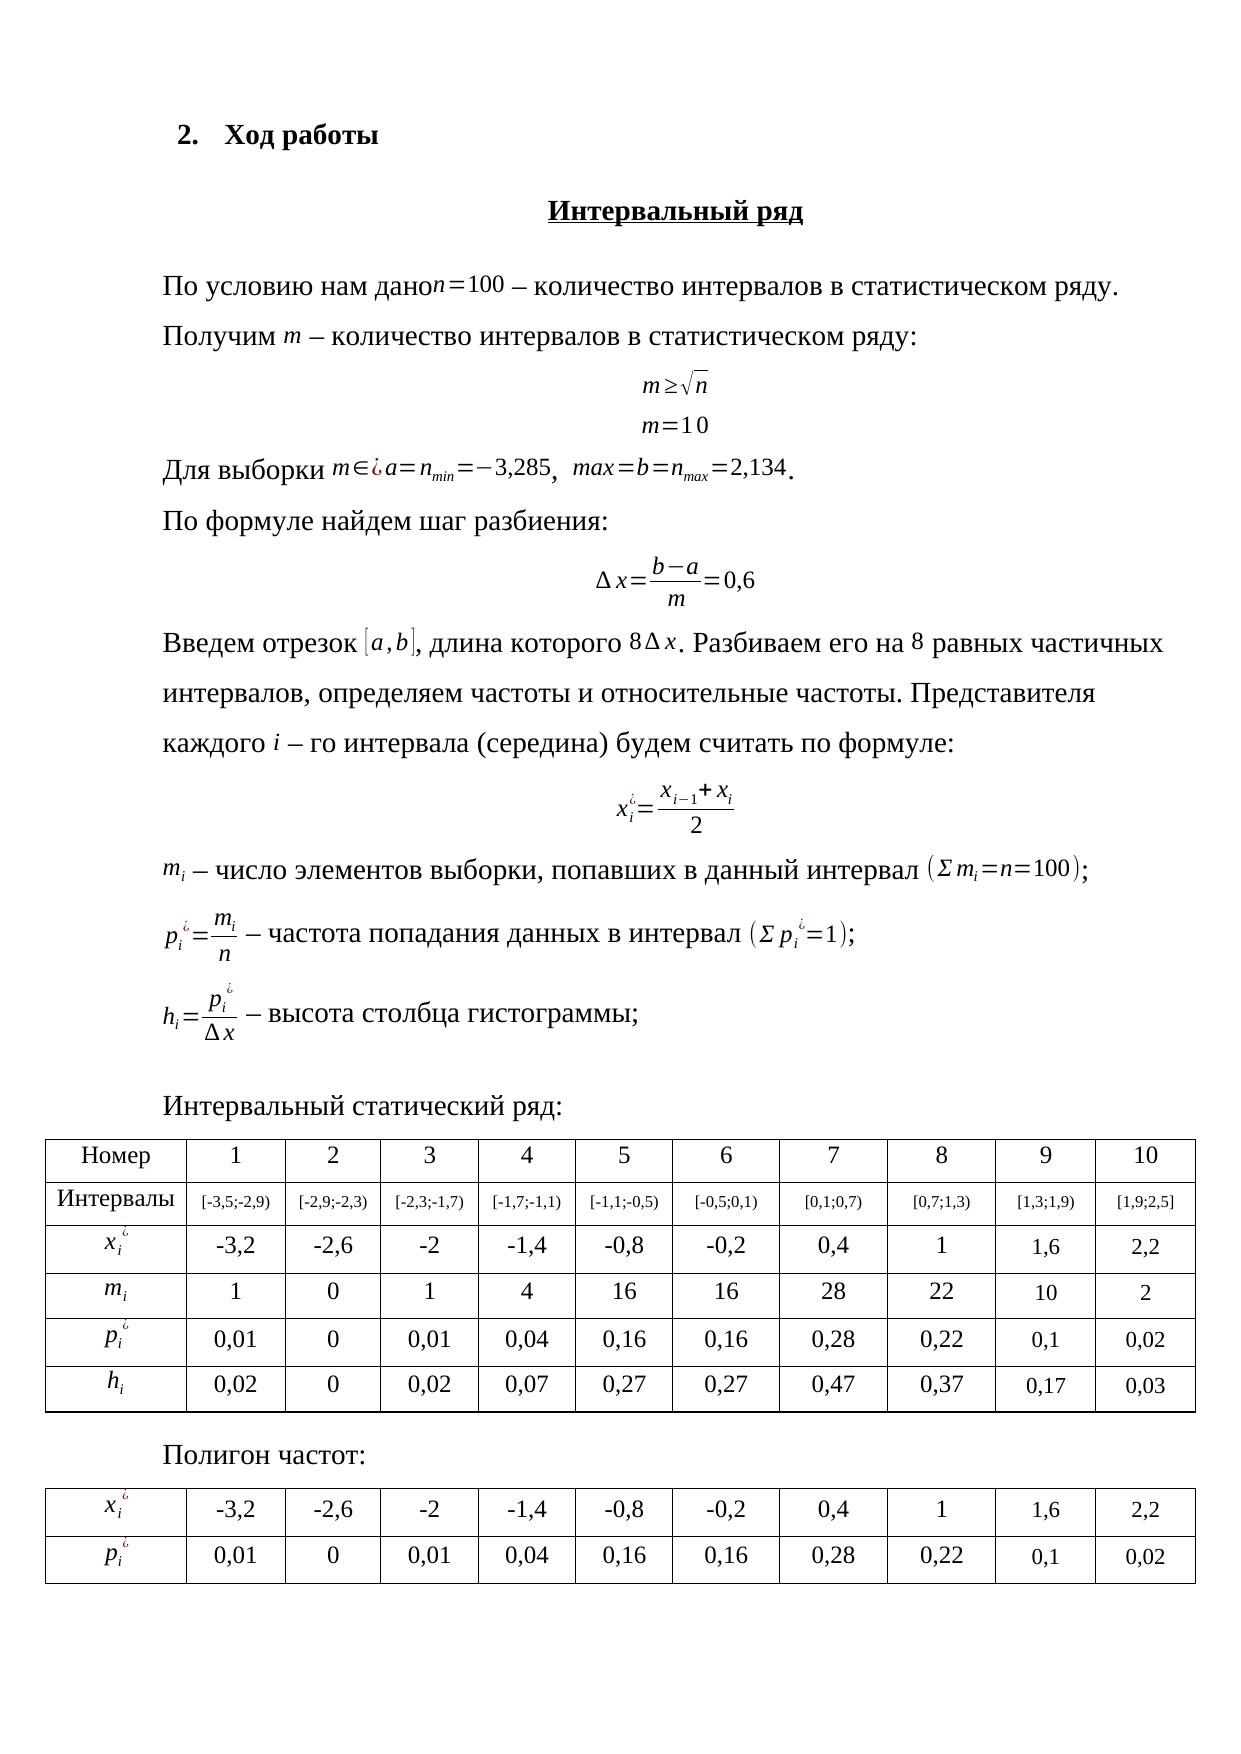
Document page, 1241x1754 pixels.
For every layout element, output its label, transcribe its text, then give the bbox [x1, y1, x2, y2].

table_cell 0,16 [673, 1319, 779, 1366]
table_cell 0,02 [381, 1367, 478, 1411]
table_header 1 [187, 1140, 285, 1182]
table_cell [-2,3;-1,7) [381, 1183, 478, 1224]
table_cell 0,02 [1096, 1319, 1195, 1366]
table_cell 0,02 [187, 1367, 285, 1411]
table_cell [0,1;0,7) [780, 1183, 887, 1224]
table_cell -1,4 [479, 1226, 575, 1272]
table_cell -3,2 [187, 1226, 285, 1272]
table_cell 0 [286, 1367, 380, 1411]
table_header 6 [673, 1140, 779, 1182]
table_header 2,2 [1096, 1489, 1195, 1536]
table_cell 1 [381, 1274, 478, 1318]
table_cell 4 [479, 1274, 575, 1318]
table_header -3,2 [187, 1489, 285, 1536]
table_header 5 [576, 1140, 672, 1182]
table_cell 22 [888, 1274, 995, 1318]
table_header 10 [1096, 1140, 1195, 1182]
text Интервальный статический ряд: [162, 1088, 1188, 1122]
text – частота попадания данных в интервал ; [162, 903, 1188, 966]
table_cell [46, 1367, 186, 1411]
table_header 8 [888, 1140, 995, 1182]
table_cell 0,17 [996, 1367, 1095, 1411]
table_cell 0,4 [780, 1226, 887, 1272]
table_cell [46, 1319, 186, 1366]
table_cell 10 [996, 1274, 1095, 1318]
table_cell 0,22 [888, 1537, 995, 1582]
table_cell 0,01 [381, 1537, 478, 1582]
text – число элементов выборки, попавших в данный интервал ; [162, 852, 1188, 887]
table_header 7 [780, 1140, 887, 1182]
table_cell 0,28 [780, 1319, 887, 1366]
table_cell -2 [381, 1226, 478, 1272]
table_cell 0,02 [1096, 1537, 1195, 1582]
table_header -0,8 [576, 1489, 672, 1536]
table_header 0,4 [780, 1489, 887, 1536]
table_cell -2,6 [286, 1226, 380, 1272]
table_header -1,4 [479, 1489, 575, 1536]
table_cell [0,7;1,3) [888, 1183, 995, 1224]
table_header [46, 1489, 186, 1536]
table_cell 0,28 [780, 1537, 887, 1582]
table_header 1,6 [996, 1489, 1095, 1536]
table_cell 0,27 [673, 1367, 779, 1411]
table_cell -0,2 [673, 1226, 779, 1272]
subtitle Ход работы [177, 117, 1188, 151]
table_cell 0,07 [479, 1367, 575, 1411]
table_cell 0,16 [673, 1537, 779, 1582]
text По условию нам дано – количество интервалов в статистическом ряду. Получим – количество интервалов в статистическом ряду: [162, 268, 1188, 352]
text Введем отрезок , длина которого . Разбиваем его на равных частичных интервалов, определяем частоты и относительные частоты. Представителя каждого – го интервала (середина) будем считать по формуле: [162, 625, 1188, 759]
table_cell [-3,5;-2,9) [187, 1183, 285, 1224]
table_cell [1,3;1,9) [996, 1183, 1095, 1224]
table_header -2 [381, 1489, 478, 1536]
table_header Номер [46, 1140, 186, 1182]
table_cell Интервалы [46, 1183, 186, 1224]
table_header 4 [479, 1140, 575, 1182]
table_cell 0,03 [1096, 1367, 1195, 1411]
text Полигон частот: [162, 1437, 1188, 1471]
table_cell 0,1 [996, 1319, 1095, 1366]
table_cell 0,37 [888, 1367, 995, 1411]
table_cell [46, 1537, 186, 1582]
table_header -2,6 [286, 1489, 380, 1536]
table_cell 1,6 [996, 1226, 1095, 1272]
table_cell [-0,5;0,1) [673, 1183, 779, 1224]
table_header 9 [996, 1140, 1095, 1182]
table_cell [-1,7;-1,1) [479, 1183, 575, 1224]
table_cell 0,16 [576, 1537, 672, 1582]
table_cell 1 [888, 1226, 995, 1272]
table_cell 0,27 [576, 1367, 672, 1411]
table_cell [-2,9;-2,3) [286, 1183, 380, 1224]
table_cell [46, 1274, 186, 1318]
table_cell 0,01 [381, 1319, 478, 1366]
table_cell 0,22 [888, 1319, 995, 1366]
table_cell 0 [286, 1274, 380, 1318]
text Для выборки , . [162, 452, 1188, 486]
table_cell 0,47 [780, 1367, 887, 1411]
table_cell 2 [1096, 1274, 1195, 1318]
table_cell 0,1 [996, 1537, 1095, 1582]
table_header -0,2 [673, 1489, 779, 1536]
table_cell -0,8 [576, 1226, 672, 1272]
table_cell 0 [286, 1319, 380, 1366]
table_cell [1,9;2,5] [1096, 1183, 1195, 1224]
table_cell 0,01 [187, 1319, 285, 1366]
table_cell 16 [673, 1274, 779, 1318]
table_header 2 [286, 1140, 380, 1182]
table_cell 0,16 [576, 1319, 672, 1366]
table_cell [46, 1226, 186, 1272]
table_cell 28 [780, 1274, 887, 1318]
text – высота столбца гистограммы; [162, 983, 1188, 1047]
text Интервальный ряд [162, 193, 1188, 226]
table_cell 0,01 [187, 1537, 285, 1582]
table_cell 0 [286, 1537, 380, 1582]
table_header 3 [381, 1140, 478, 1182]
table_cell 0,04 [479, 1319, 575, 1366]
table_cell 0,04 [479, 1537, 575, 1582]
table_cell 16 [576, 1274, 672, 1318]
table_cell 1 [187, 1274, 285, 1318]
table_cell [-1,1;-0,5) [576, 1183, 672, 1224]
table_header 1 [888, 1489, 995, 1536]
table_cell 2,2 [1096, 1226, 1195, 1272]
text По формуле найдем шаг разбиения: [162, 503, 1188, 536]
